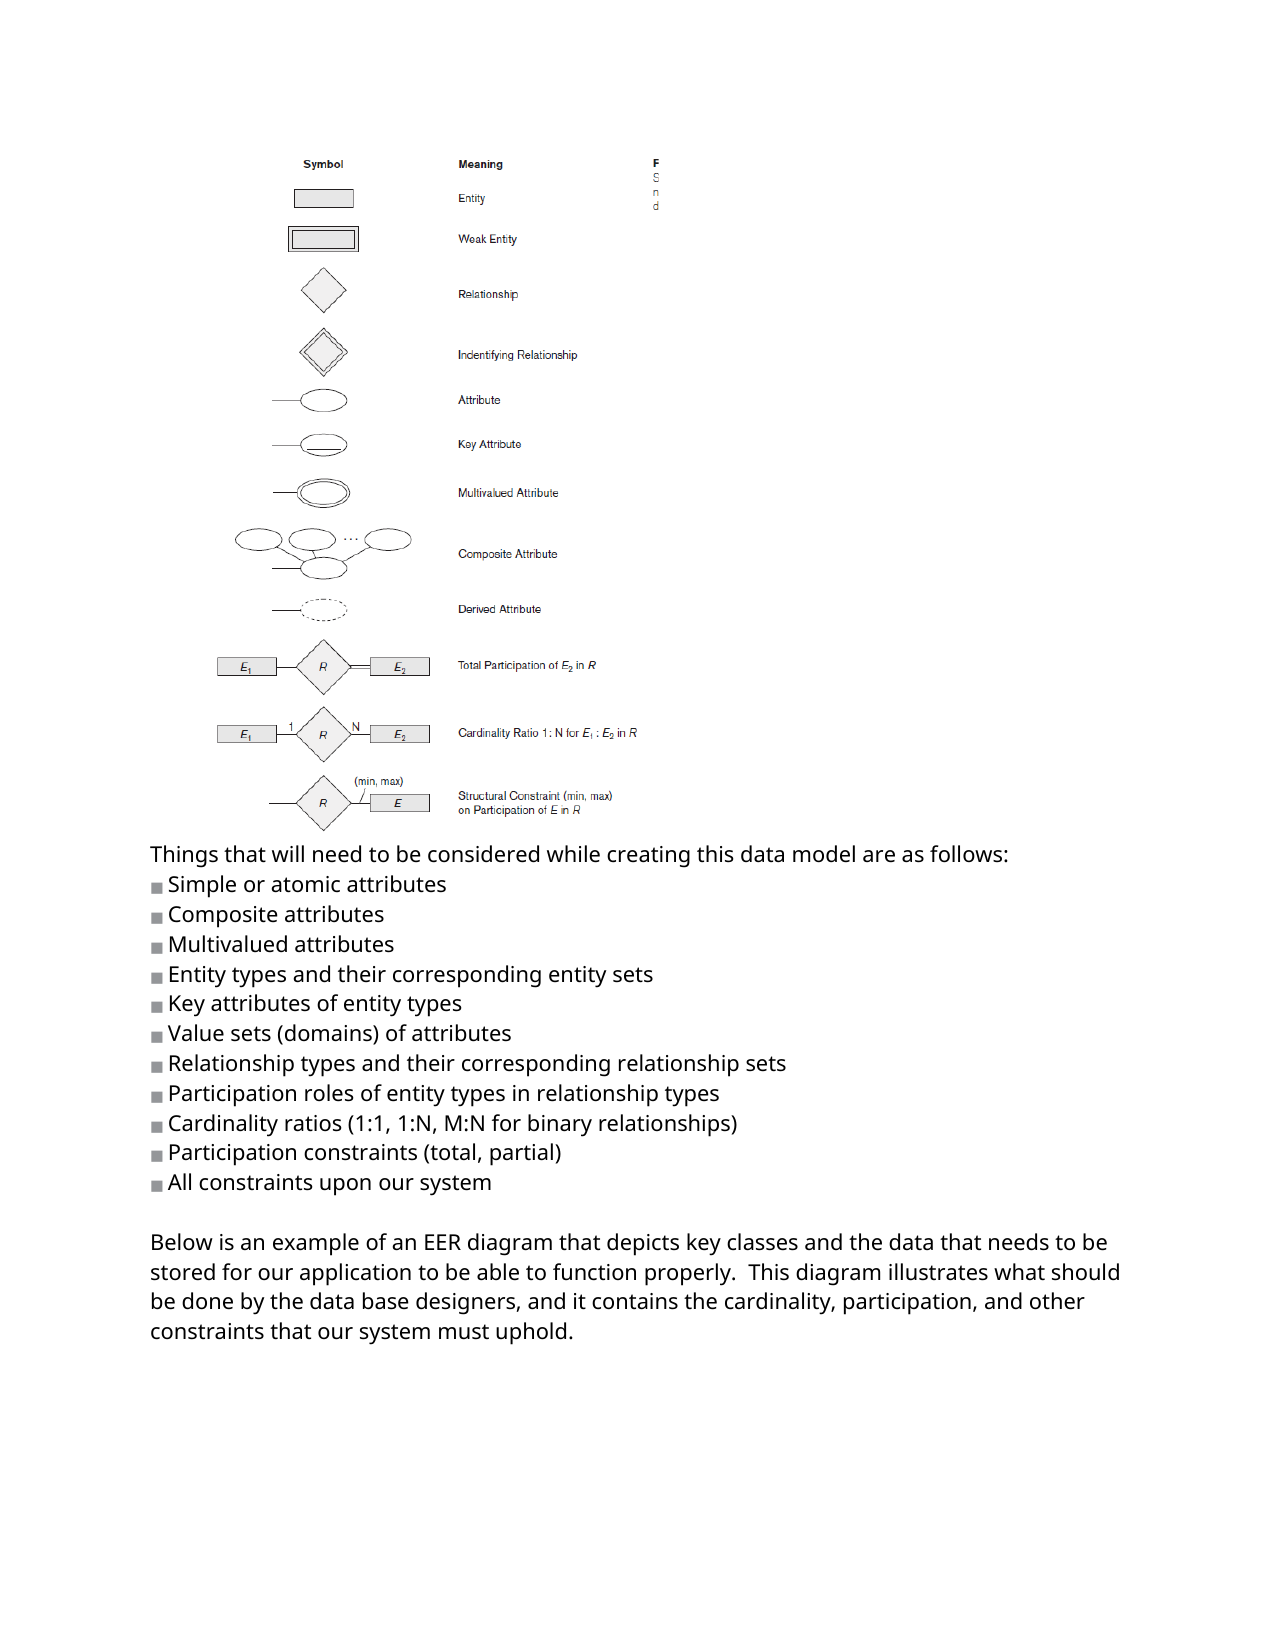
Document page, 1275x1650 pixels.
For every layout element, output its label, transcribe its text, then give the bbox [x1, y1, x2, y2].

picture [150, 150, 659, 840]
text ■ Composite attributes [150, 899, 1125, 929]
text ■ Simple or atomic attributes [150, 869, 1125, 899]
text ■ Participation constraints (total, partial) [150, 1137, 1125, 1167]
text ■ Cardinality ratios (1:1, 1:N, M:N for binary relationships) [150, 1107, 1125, 1137]
text ■ All constraints upon our system [150, 1167, 1125, 1197]
text ■ Relationship types and their corresponding relationship sets [150, 1048, 1125, 1078]
text Below is an example of an EER diagram that depicts key classes and the data that needs to be stored for our application to be able to function properly. This diagram illustrates what should be done by the data base designers, and it contains the cardinality, participation, and other constraints that our system must uphold. [150, 1227, 1125, 1346]
text Things that will need to be considered while creating this data model are as follows: [150, 839, 1125, 869]
text ■ Participation roles of entity types in relationship types [150, 1078, 1125, 1107]
text ■ Entity types and their corresponding entity sets [150, 958, 1125, 988]
text ■ Value sets (domains) of attributes [150, 1018, 1125, 1048]
text ■ Key attributes of entity types [150, 988, 1125, 1018]
text ■ Multivalued attributes [150, 929, 1125, 958]
